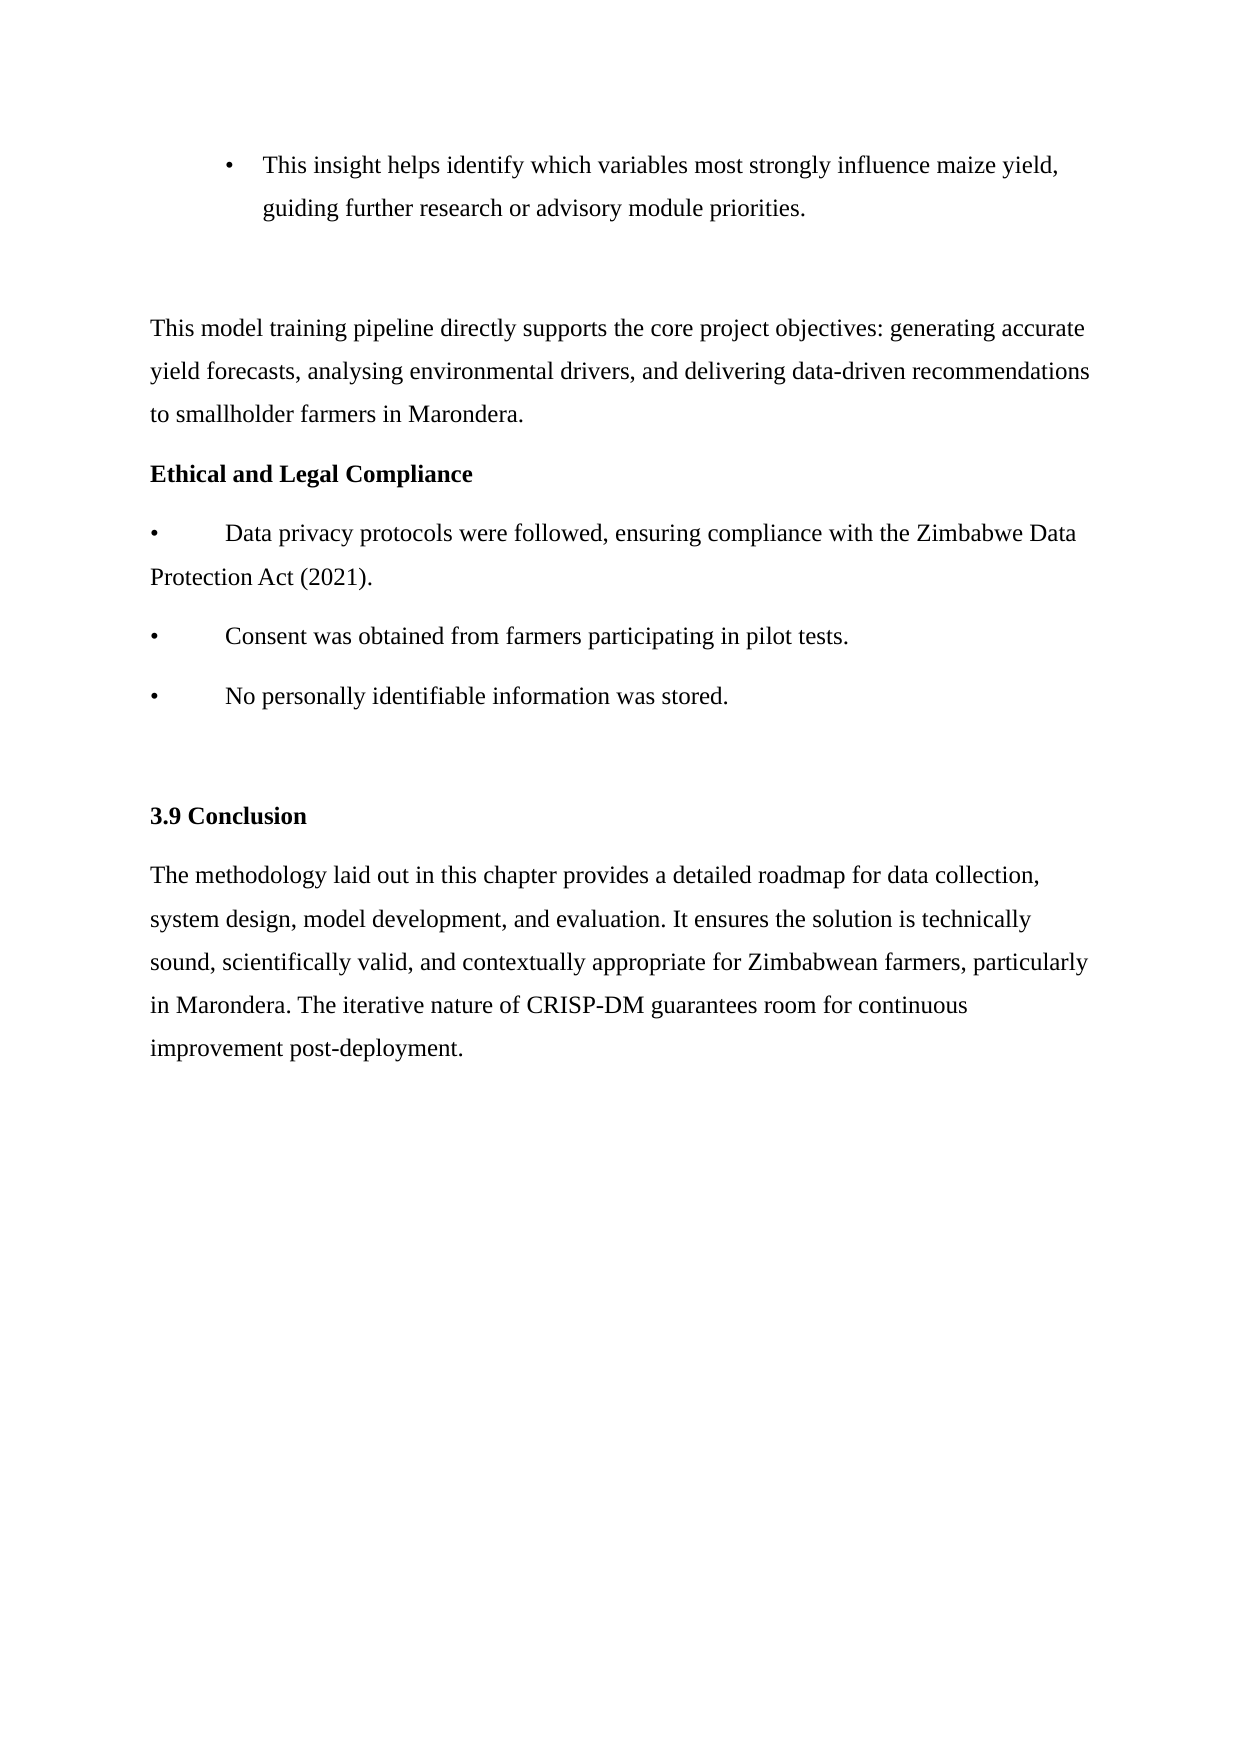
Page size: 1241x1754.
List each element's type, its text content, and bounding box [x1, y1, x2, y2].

subtitle Ethical and Legal Compliance [150, 459, 1090, 487]
subtitle 3.9 Conclusion [150, 801, 1090, 829]
text The methodology laid out in this chapter provides a detailed roadmap for data collection, system design, model development, and evaluation. It ensures the solution is technically sound, scientifically valid, and contextually appropriate for Zimbabwean farmers, particularly in Marondera. The iterative nature of CRISP-DM guarantees room for continuous improvement post-deployment. [150, 861, 1090, 1062]
text • Consent was obtained from farmers participating in pilot tests. [150, 621, 1090, 650]
text • No personally identifiable information was stored. [150, 681, 1090, 710]
list This insight helps identify which variables most strongly influence maize yield, guiding further research or advisory module priorities. [225, 150, 1090, 222]
text • Data privacy protocols were followed, ensuring compliance with the Zimbabwe Data Protection Act (2021). [150, 518, 1090, 590]
text This model training pipeline directly supports the core project objectives: generating accurate yield forecasts, analysing environmental drivers, and delivering data-driven recommendations to smallholder farmers in Marondera. [150, 313, 1090, 428]
